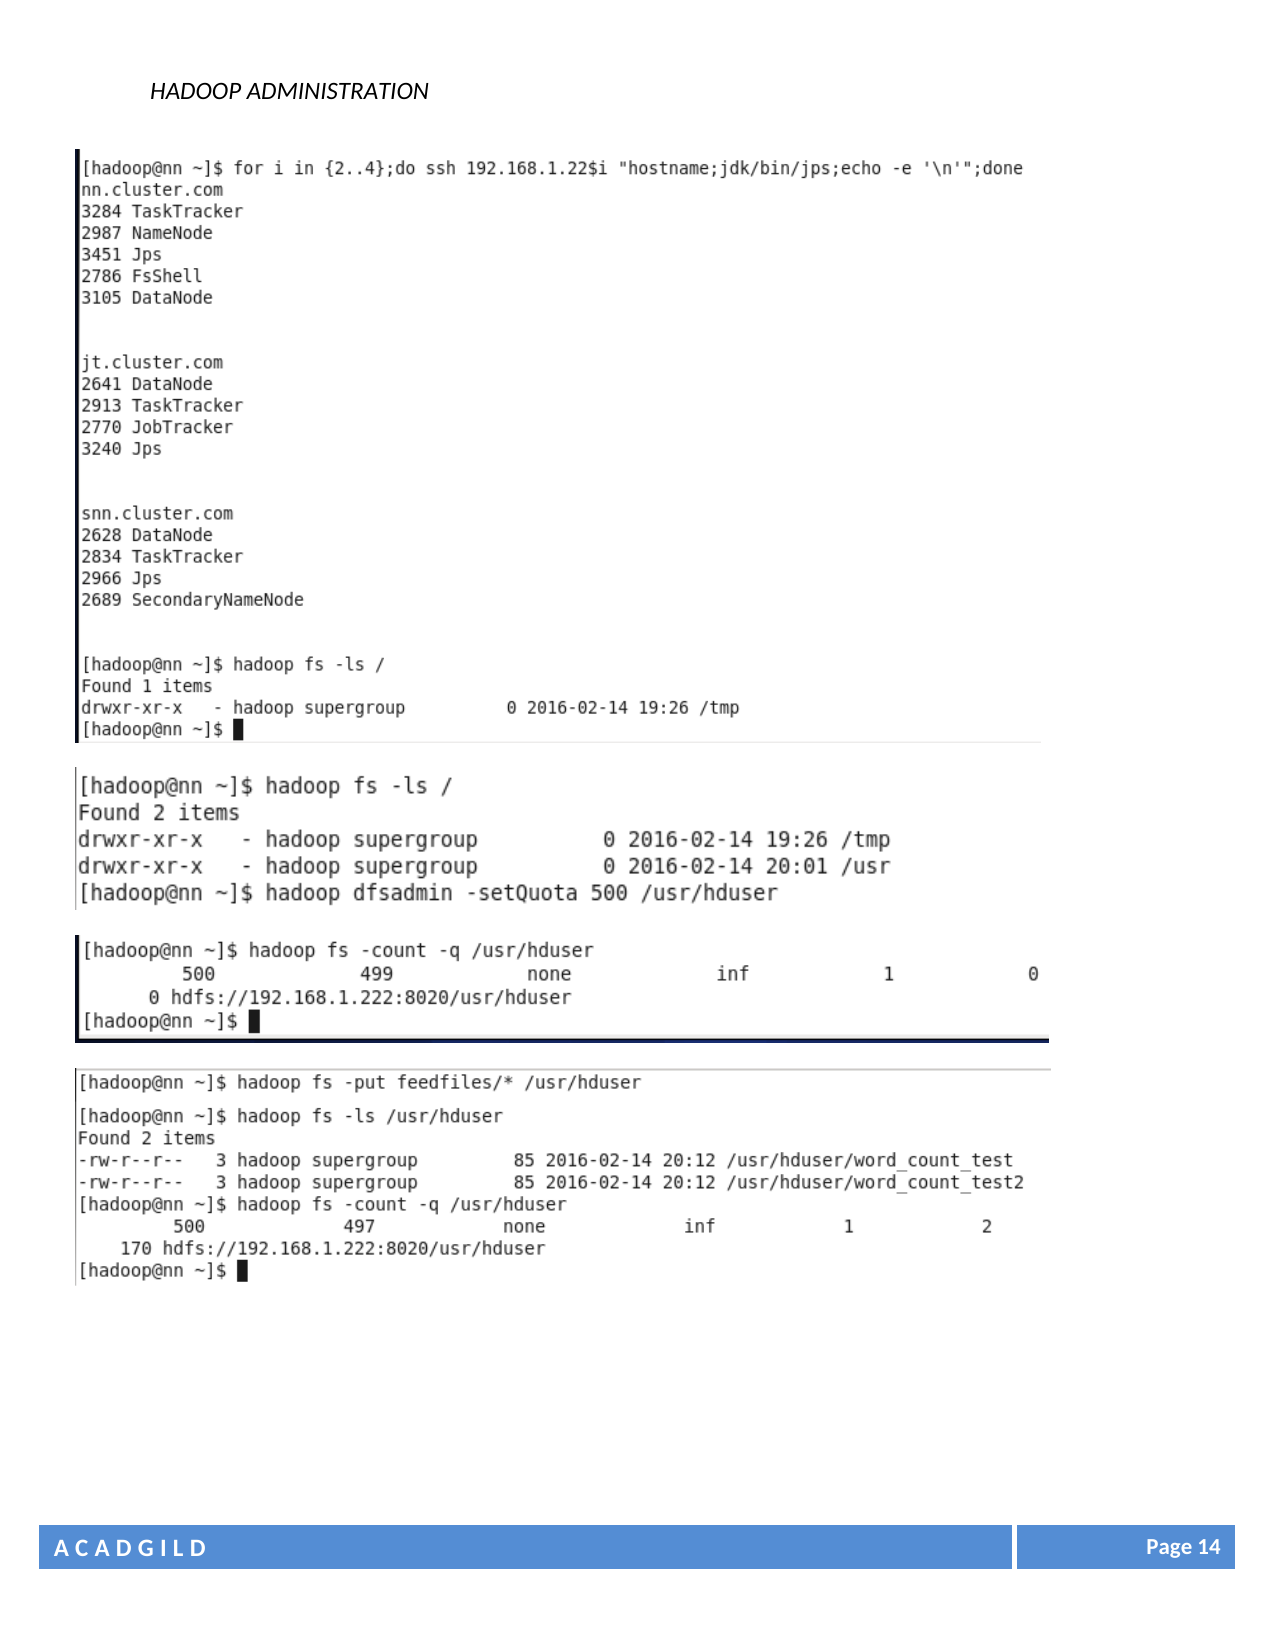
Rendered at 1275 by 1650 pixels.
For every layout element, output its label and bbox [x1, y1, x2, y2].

picture [75, 767, 919, 910]
picture [75, 1068, 1051, 1317]
picture [75, 935, 1049, 1043]
picture [75, 149, 1041, 743]
